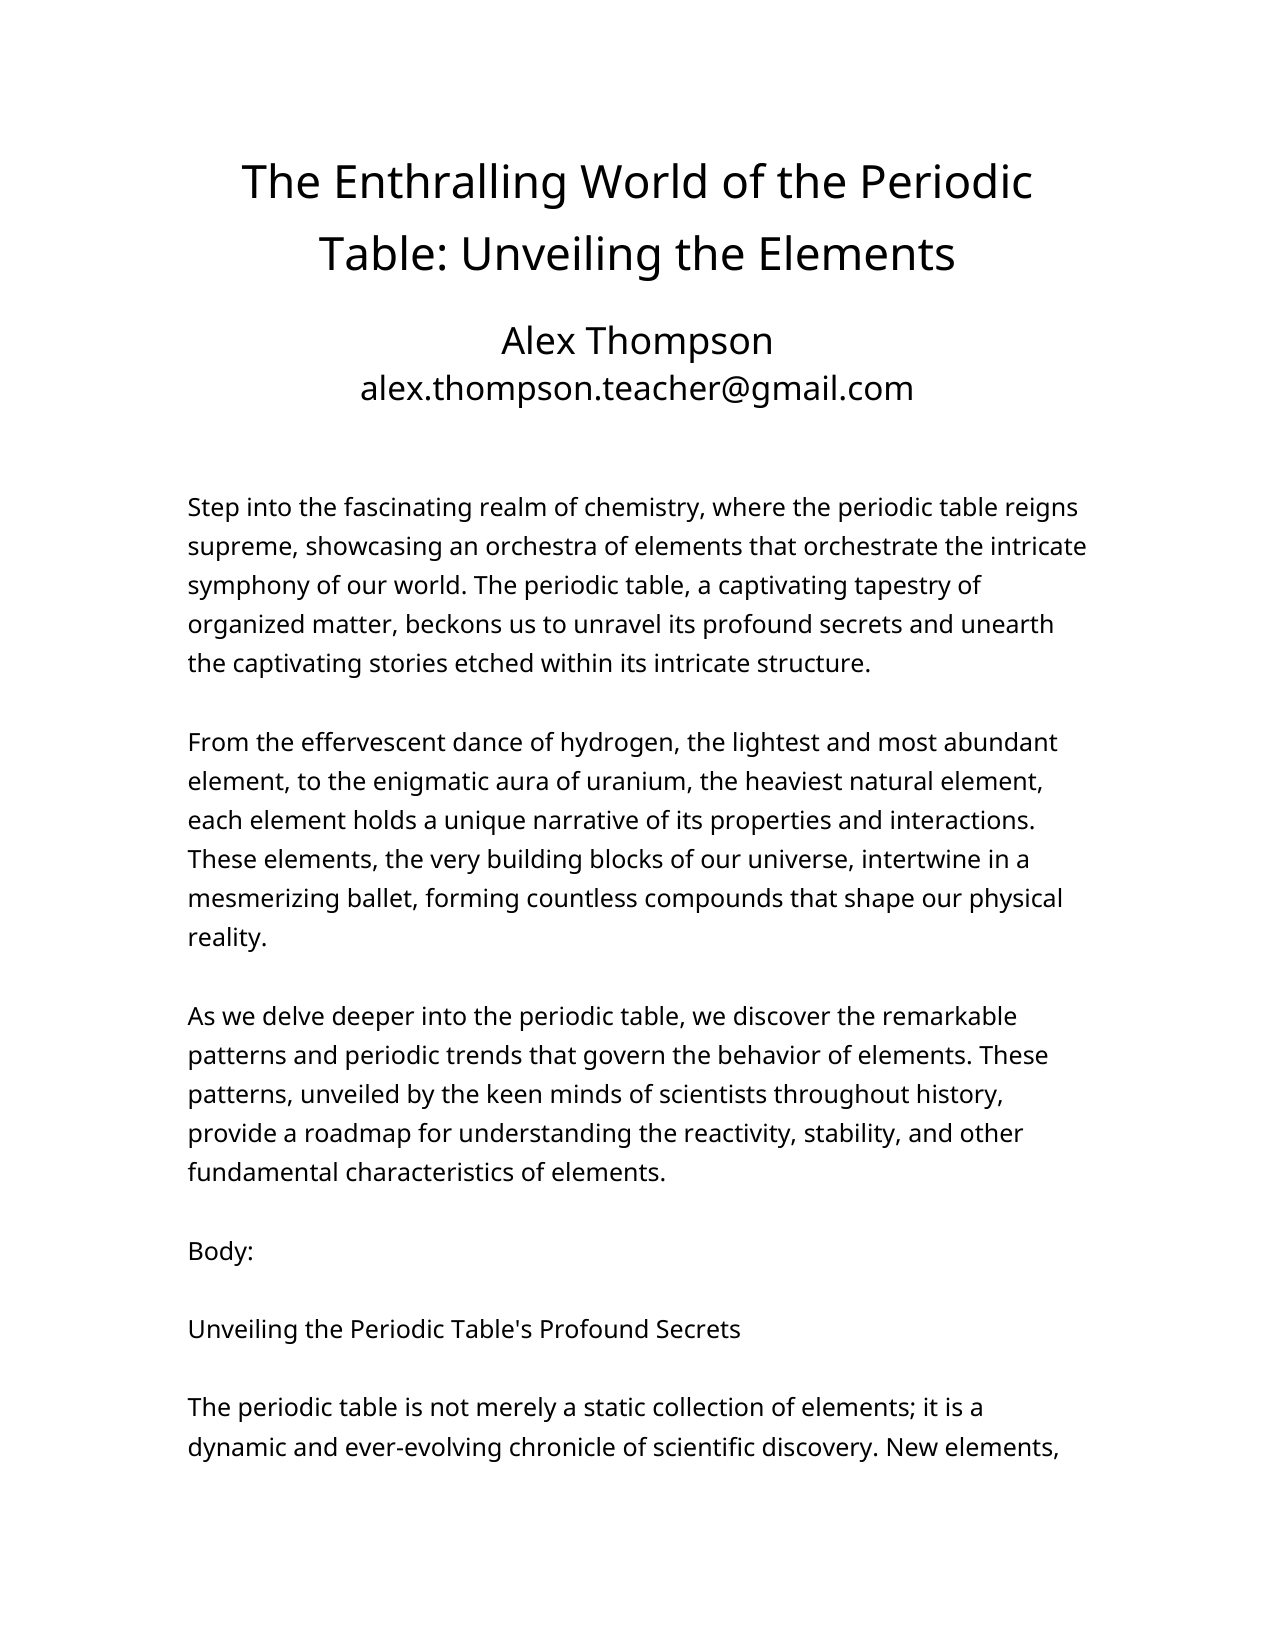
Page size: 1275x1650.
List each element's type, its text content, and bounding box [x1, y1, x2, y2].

text alex.thompson.teacher@gmail.com [187, 365, 1087, 411]
text The Enthralling World of the Periodic Table: Unveiling the Elements [187, 150, 1087, 284]
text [187, 489, 1087, 1463]
text Alex Thompson [187, 314, 1087, 365]
